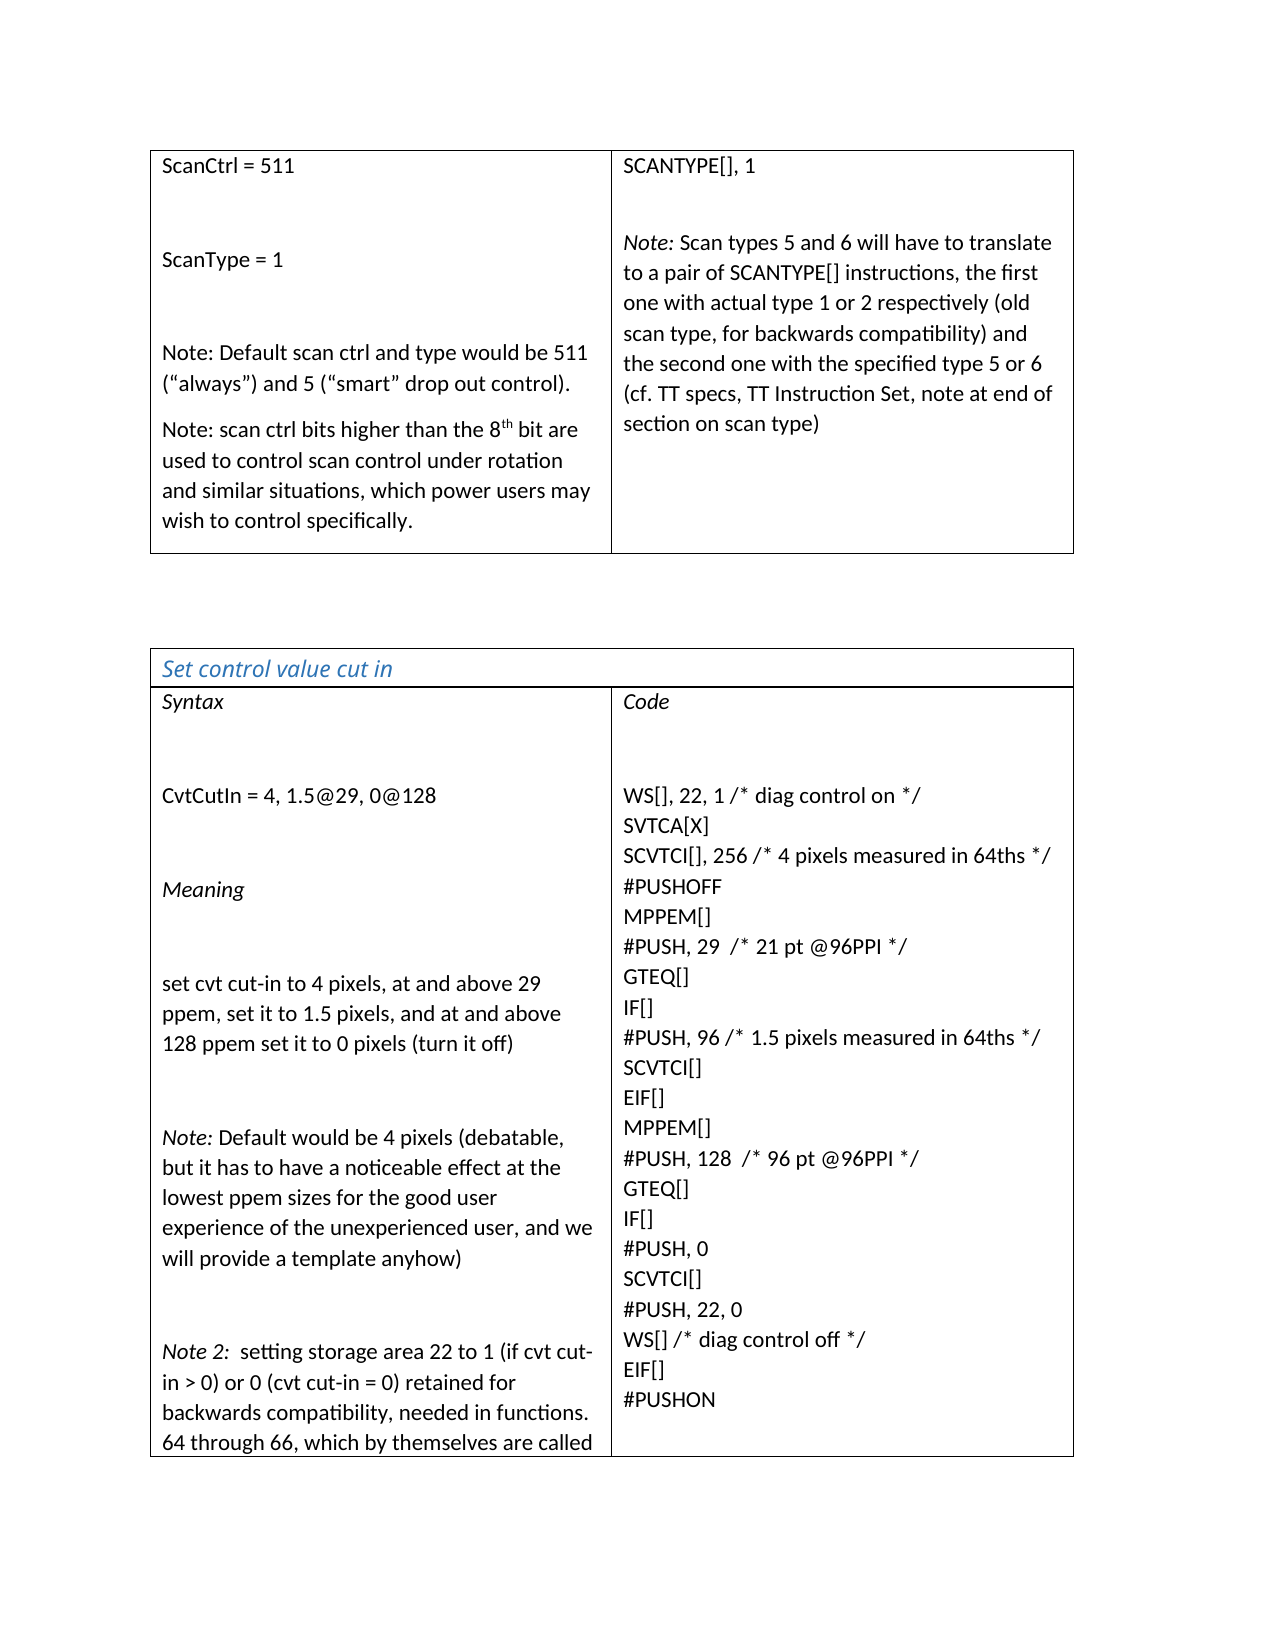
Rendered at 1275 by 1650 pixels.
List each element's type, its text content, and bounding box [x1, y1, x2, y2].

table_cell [612, 151, 1073, 553]
table_header Set control value cut in [151, 649, 1073, 686]
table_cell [151, 688, 611, 1456]
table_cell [612, 688, 1073, 1456]
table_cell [151, 151, 611, 553]
